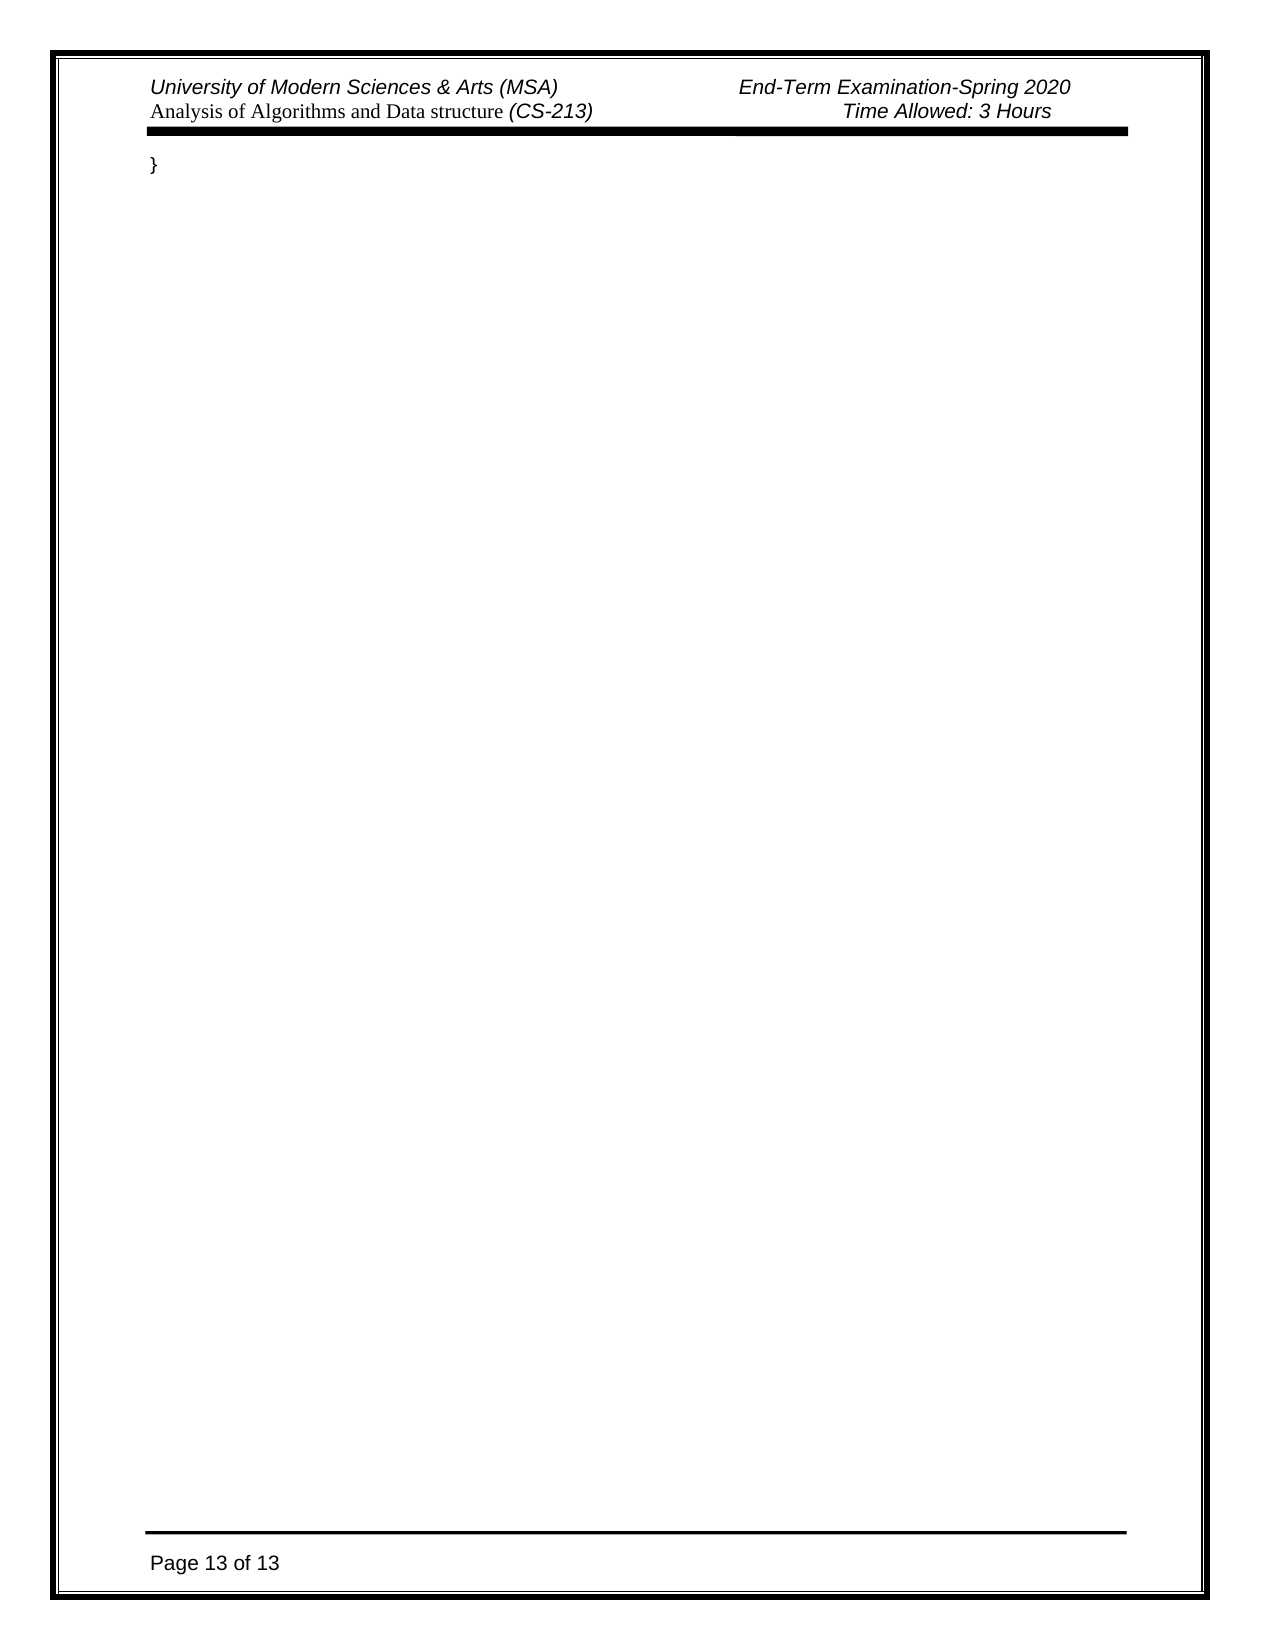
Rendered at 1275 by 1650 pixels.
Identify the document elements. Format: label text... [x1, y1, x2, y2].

text } [150, 150, 1162, 177]
